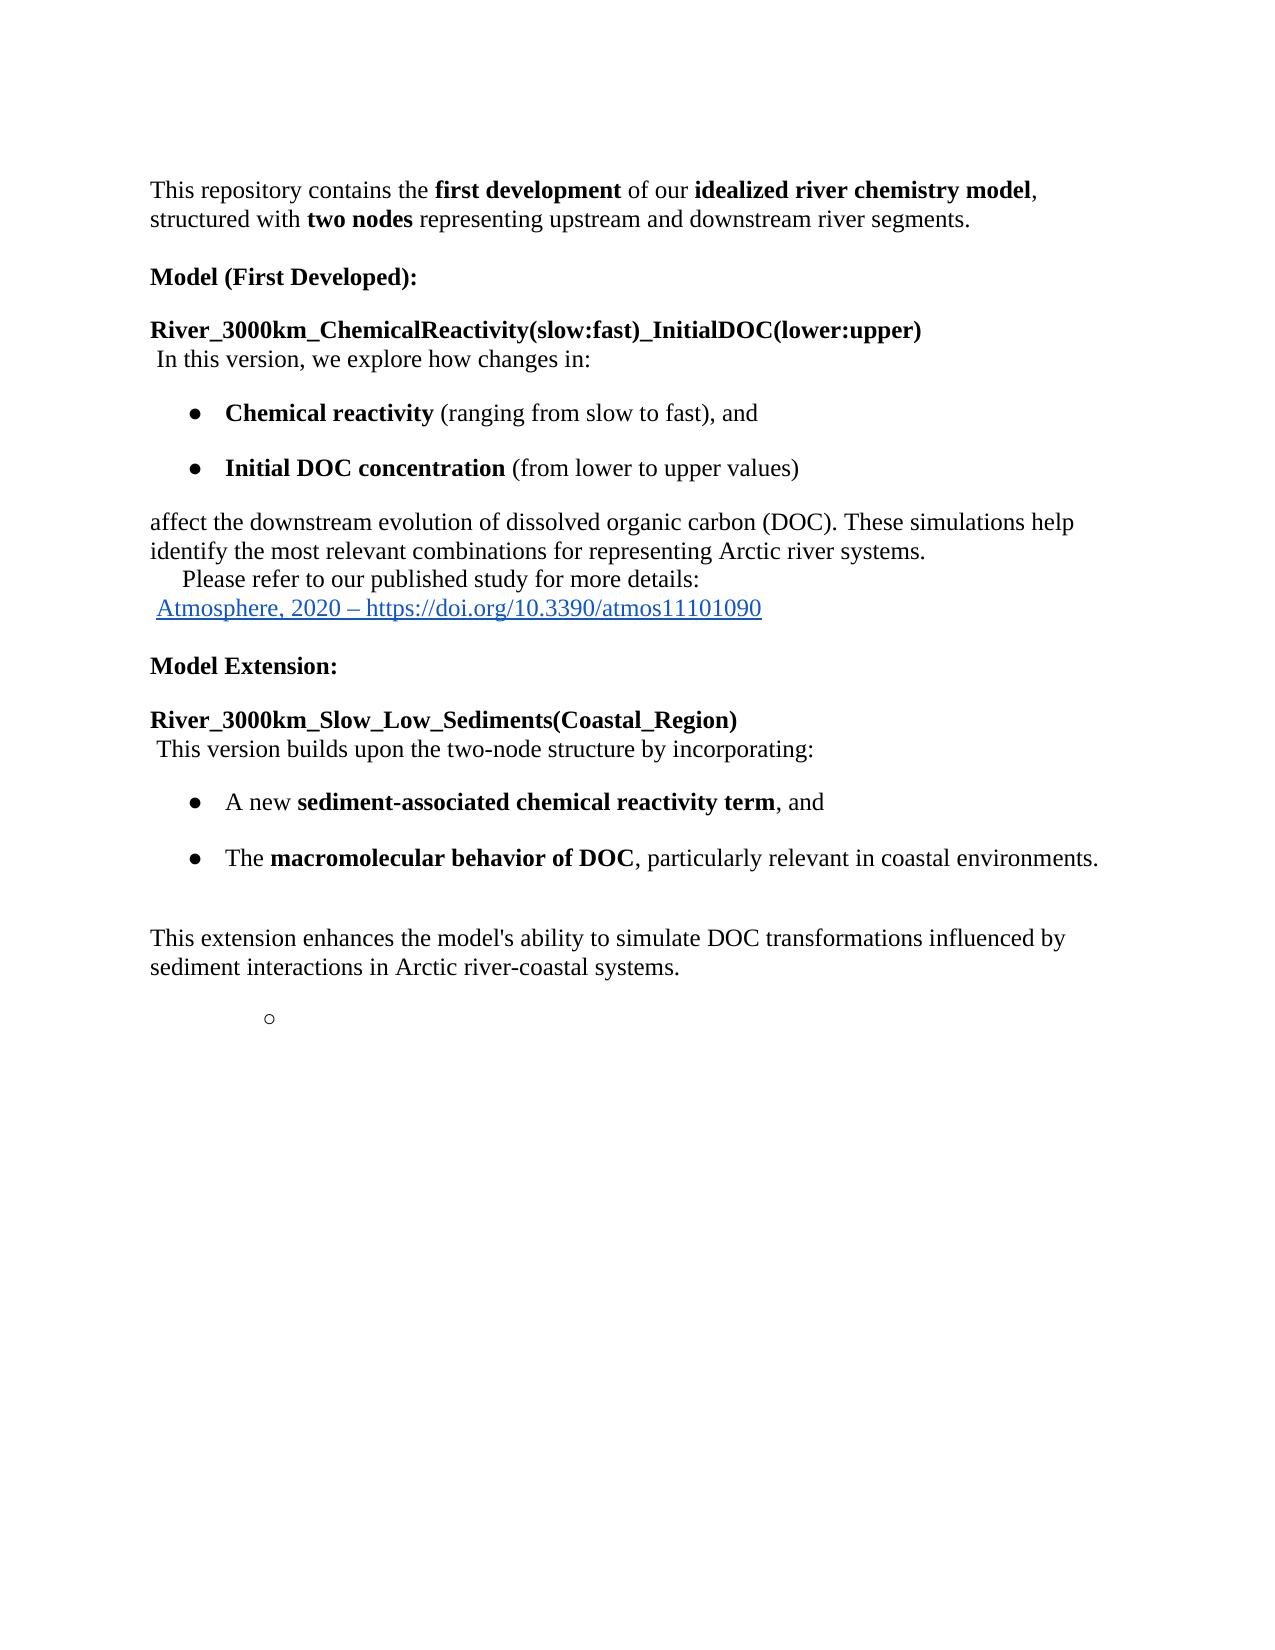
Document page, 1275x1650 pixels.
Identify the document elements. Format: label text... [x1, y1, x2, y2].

subtitle Model (First Developed): [150, 262, 1125, 290]
list The macromolecular behavior of DOC, particularly relevant in coastal environments. [187, 843, 1125, 898]
list Initial DOC concentration (from lower to upper values) [187, 453, 1125, 482]
text affect the downstream evolution of dissolved organic carbon (DOC). These simulations help identify the most relevant combinations for representing Arctic river systems. 📄 Please refer to our published study for more details: Atmosphere, 2020 – https://doi.org/10.3390/atmos11101090 [150, 507, 1125, 622]
text River_3000km_ChemicalReactivity(slow:fast)_InitialDOC(lower:upper) In this version, we explore how changes in: [150, 315, 1125, 373]
subtitle Model Extension: [150, 651, 1125, 680]
text This repository contains the first development of our idealized river chemistry model, structured with two nodes representing upstream and downstream river segments. [150, 175, 1125, 232]
list A new sediment-associated chemical reactivity term, and [187, 787, 1125, 843]
text This extension enhances the model's ability to simulate DOC transformations influenced by sediment interactions in Arctic river-coastal systems. [150, 923, 1125, 980]
text River_3000km_Slow_Low_Sediments(Coastal_Region) This version builds upon the two-node structure by incorporating: [150, 705, 1125, 762]
list Chemical reactivity (ranging from slow to fast), and [187, 398, 1125, 453]
